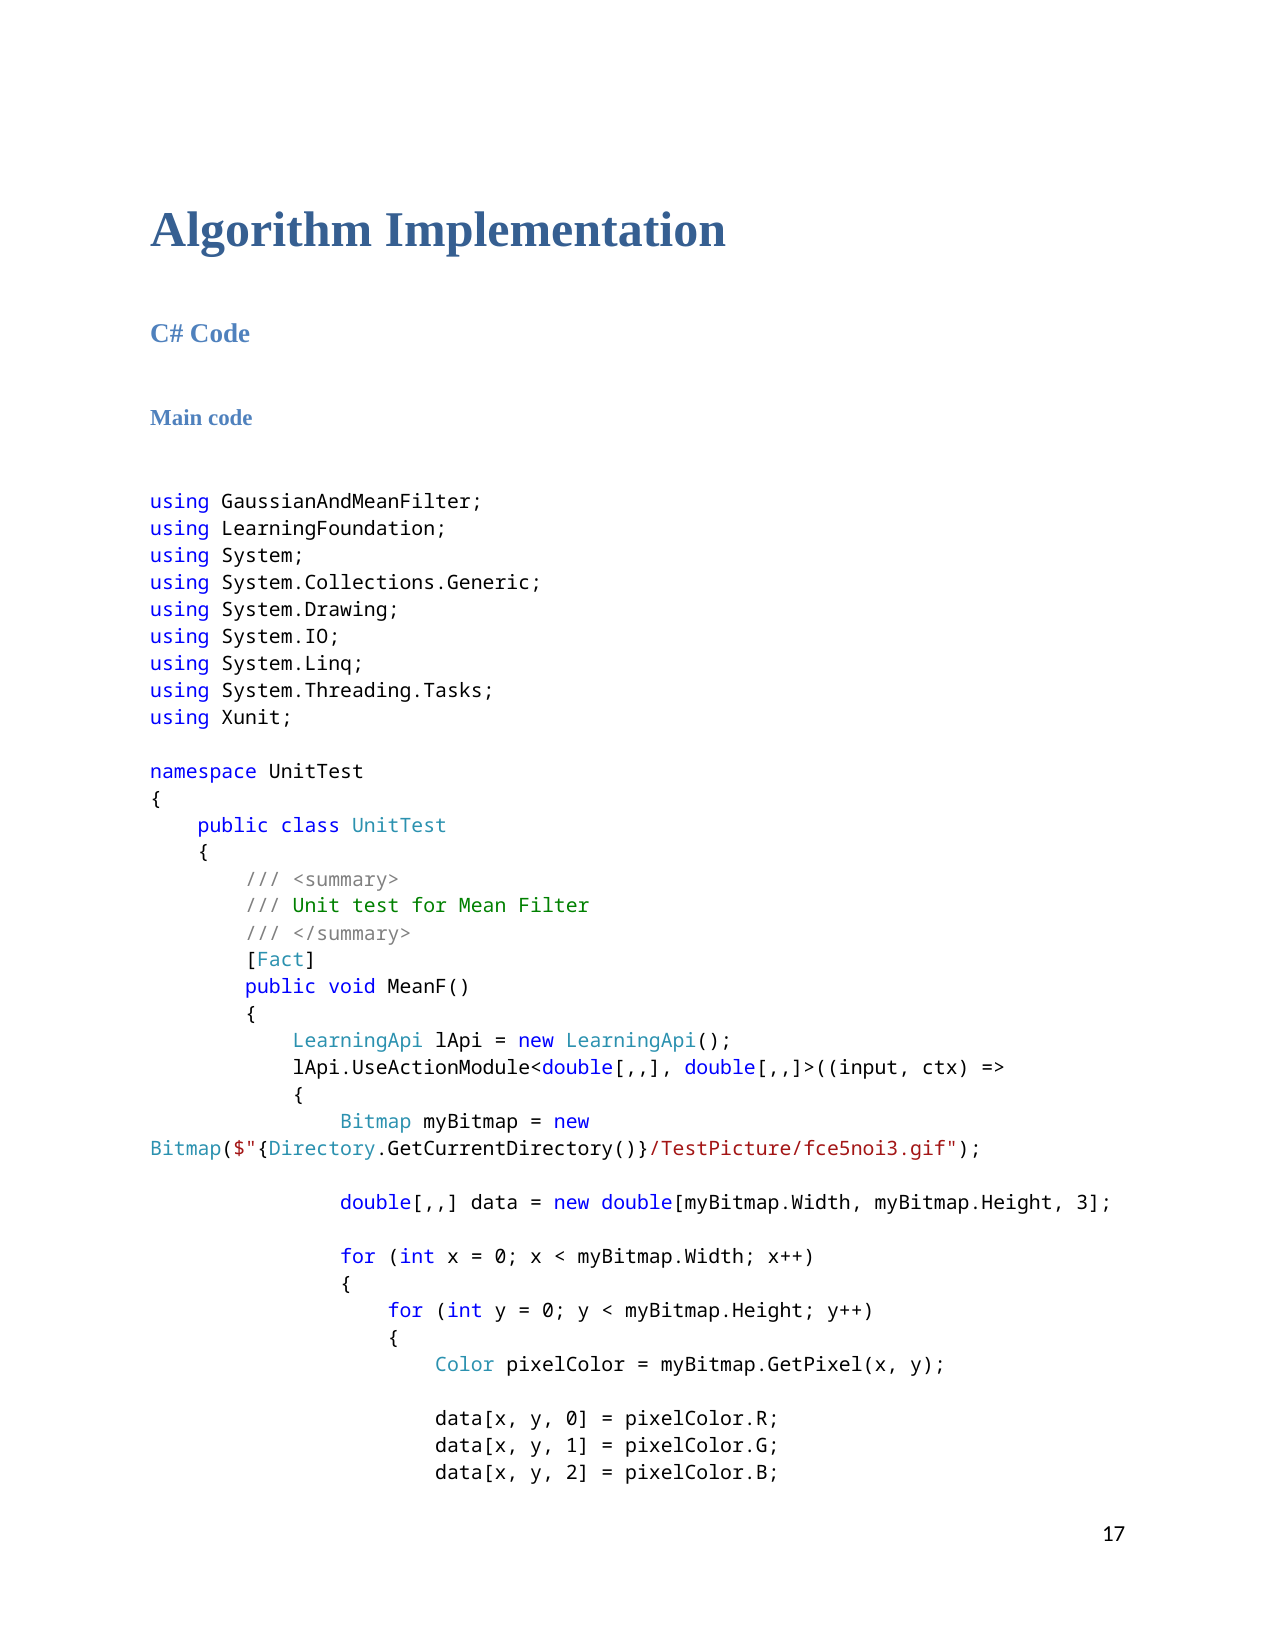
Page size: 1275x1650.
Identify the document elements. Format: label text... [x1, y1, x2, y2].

text { [150, 1323, 1125, 1350]
text data[x, y, 0] = pixelColor.R; [150, 1404, 1125, 1431]
text lApi.UseActionModule<double[,,], double[,,]>((input, ctx) => [150, 1054, 1125, 1081]
text Bitmap myBitmap = new Bitmap($"{Directory.GetCurrentDirectory()}/TestPicture/fce5noi3.gif"); [150, 1108, 1125, 1162]
text using System.Drawing; [150, 595, 1125, 622]
text using System; [150, 541, 1125, 568]
text { [150, 838, 1125, 865]
text { [150, 784, 1125, 811]
subtitle Algorithm Implementation [150, 200, 1125, 257]
subtitle C# Code [150, 317, 1125, 348]
text namespace UnitTest [150, 757, 1125, 784]
text using System.Linq; [150, 649, 1125, 676]
text double[,,] data = new double[myBitmap.Width, myBitmap.Height, 3]; [150, 1188, 1125, 1216]
text LearningApi lApi = new LearningApi(); [150, 1027, 1125, 1054]
text for (int x = 0; x < myBitmap.Width; x++) [150, 1242, 1125, 1269]
text /// <summary> [150, 865, 1125, 892]
text [Fact] [150, 946, 1125, 973]
text { [150, 1269, 1125, 1296]
subtitle Main code [150, 404, 1125, 430]
text using LearningFoundation; [150, 514, 1125, 541]
text using Xunit; [150, 703, 1125, 730]
text using GaussianAndMeanFilter; [150, 487, 1125, 514]
text data[x, y, 1] = pixelColor.G; [150, 1431, 1125, 1458]
text public class UnitTest [150, 811, 1125, 838]
text /// Unit test for Mean Filter [150, 892, 1125, 919]
text data[x, y, 2] = pixelColor.B; [150, 1458, 1125, 1485]
text using System.IO; [150, 622, 1125, 649]
text Color pixelColor = myBitmap.GetPixel(x, y); [150, 1350, 1125, 1377]
text using System.Collections.Generic; [150, 568, 1125, 595]
text { [150, 1000, 1125, 1027]
text for (int y = 0; y < myBitmap.Height; y++) [150, 1296, 1125, 1323]
text { [150, 1081, 1125, 1108]
text using System.Threading.Tasks; [150, 676, 1125, 703]
text public void MeanF() [150, 973, 1125, 1000]
text /// </summary> [150, 919, 1125, 946]
